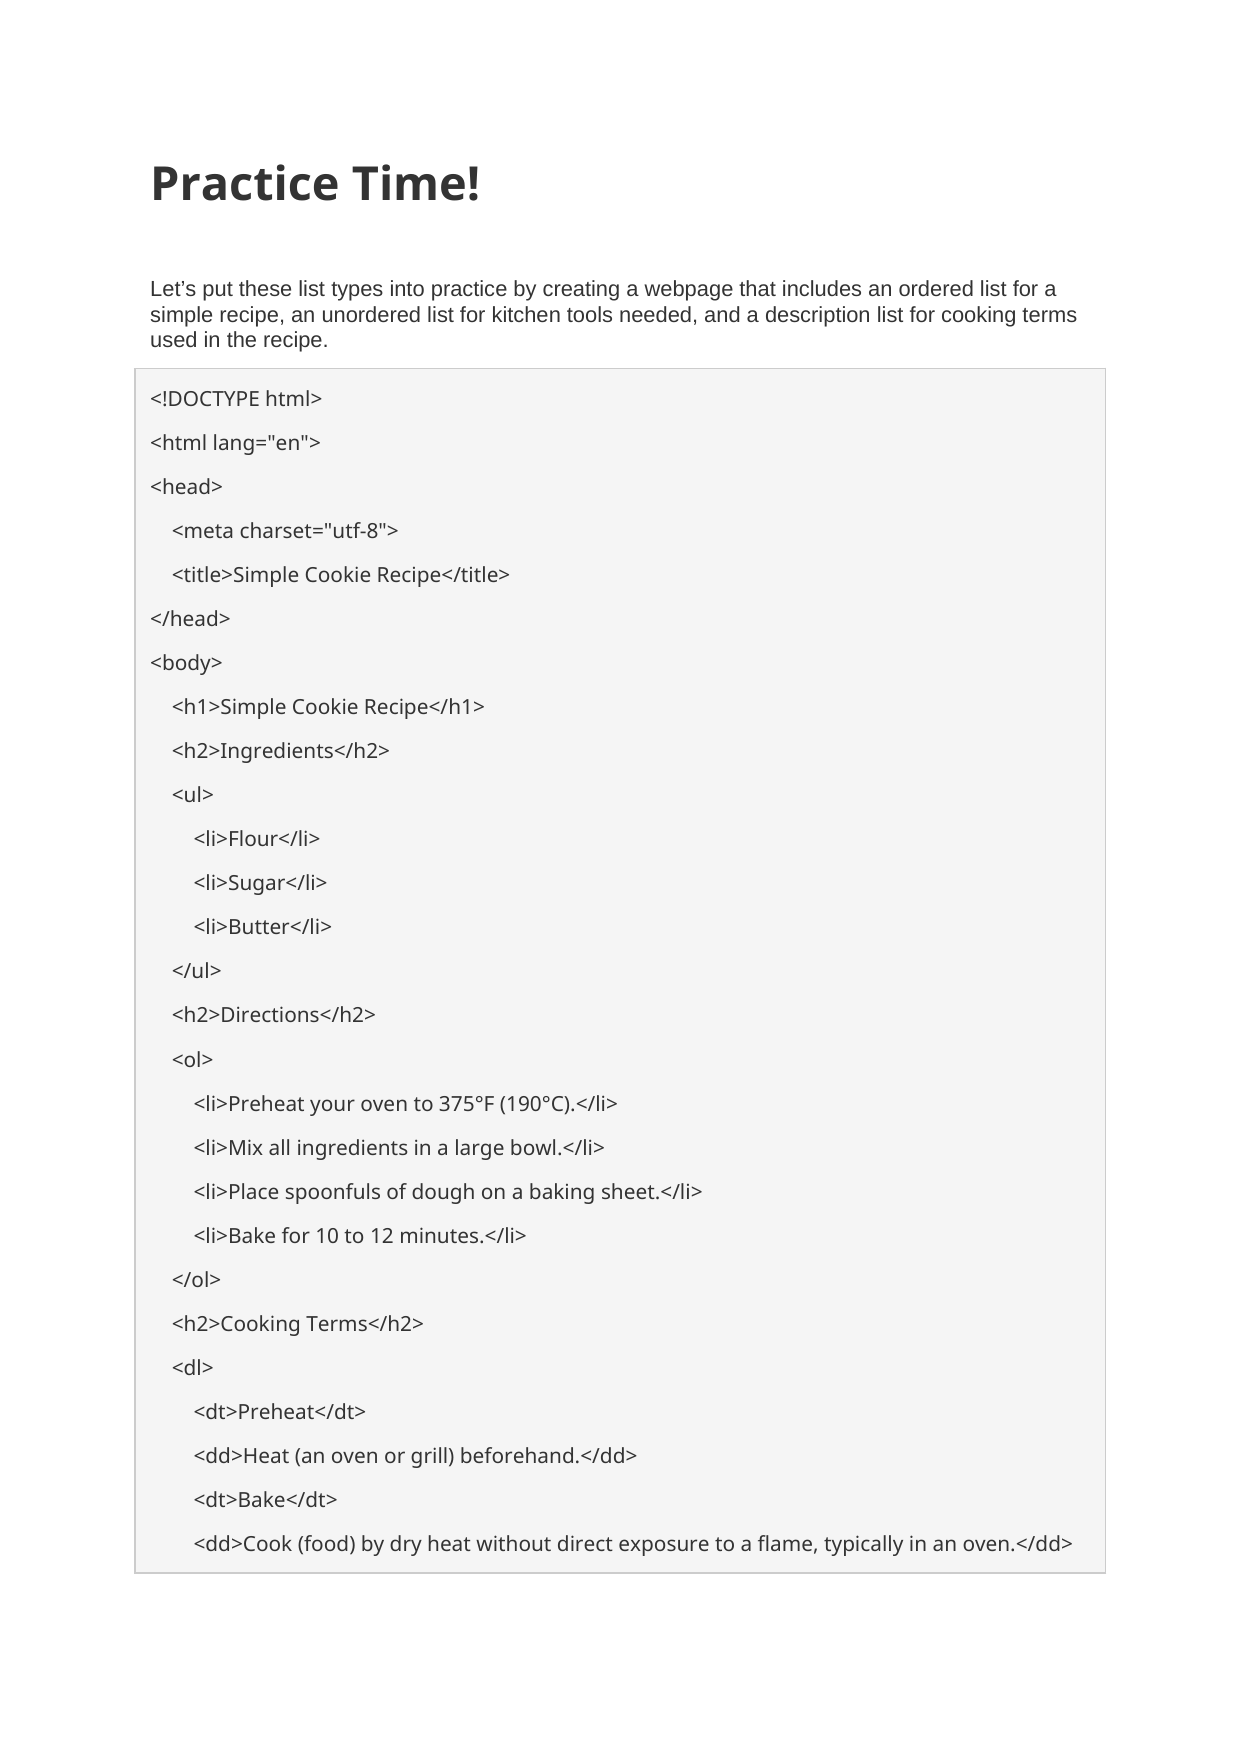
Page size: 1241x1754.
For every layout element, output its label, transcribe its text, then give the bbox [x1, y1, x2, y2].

text Let’s put these list types into practice by creating a webpage that includes an ordered list for a simple recipe, an unordered list for kitchen tools needed, and a description list for cooking terms used in the recipe. [150, 276, 1090, 352]
text <dl> [136, 1337, 1105, 1381]
text <html lang="en"> [136, 412, 1105, 456]
text </head> [136, 588, 1105, 632]
text <h2>Cooking Terms</h2> [136, 1293, 1105, 1337]
text <li>Bake for 10 to 12 minutes.</li> [136, 1205, 1105, 1249]
text <ul> [136, 764, 1105, 808]
text <head> [136, 456, 1105, 500]
text <li>Place spoonfuls of dough on a baking sheet.</li> [136, 1161, 1105, 1205]
text <ol> [136, 1028, 1105, 1073]
text <meta charset="utf-8"> [136, 500, 1105, 544]
text <li>Preheat your oven to 375°F (190°C).</li> [136, 1073, 1105, 1117]
text <h1>Simple Cookie Recipe</h1> [136, 676, 1105, 720]
text <dt>Bake</dt> [136, 1469, 1105, 1513]
subtitle Practice Time! [150, 150, 1090, 214]
text <dt>Preheat</dt> [136, 1381, 1105, 1425]
text <li>Flour</li> [136, 808, 1105, 852]
text <li>Butter</li> [136, 896, 1105, 940]
text </ul> [136, 940, 1105, 984]
text </ol> [136, 1249, 1105, 1293]
text <li>Mix all ingredients in a large bowl.</li> [136, 1117, 1105, 1161]
text <h2>Directions</h2> [136, 984, 1105, 1028]
text <li>Sugar</li> [136, 852, 1105, 896]
text <title>Simple Cookie Recipe</title> [136, 544, 1105, 588]
text <!DOCTYPE html> [136, 369, 1105, 412]
text <dd>Cook (food) by dry heat without direct exposure to a flame, typically in an oven.</dd> [136, 1513, 1105, 1572]
text <dd>Heat (an oven or grill) beforehand.</dd> [136, 1425, 1105, 1469]
text <h2>Ingredients</h2> [136, 720, 1105, 764]
text <body> [136, 632, 1105, 676]
